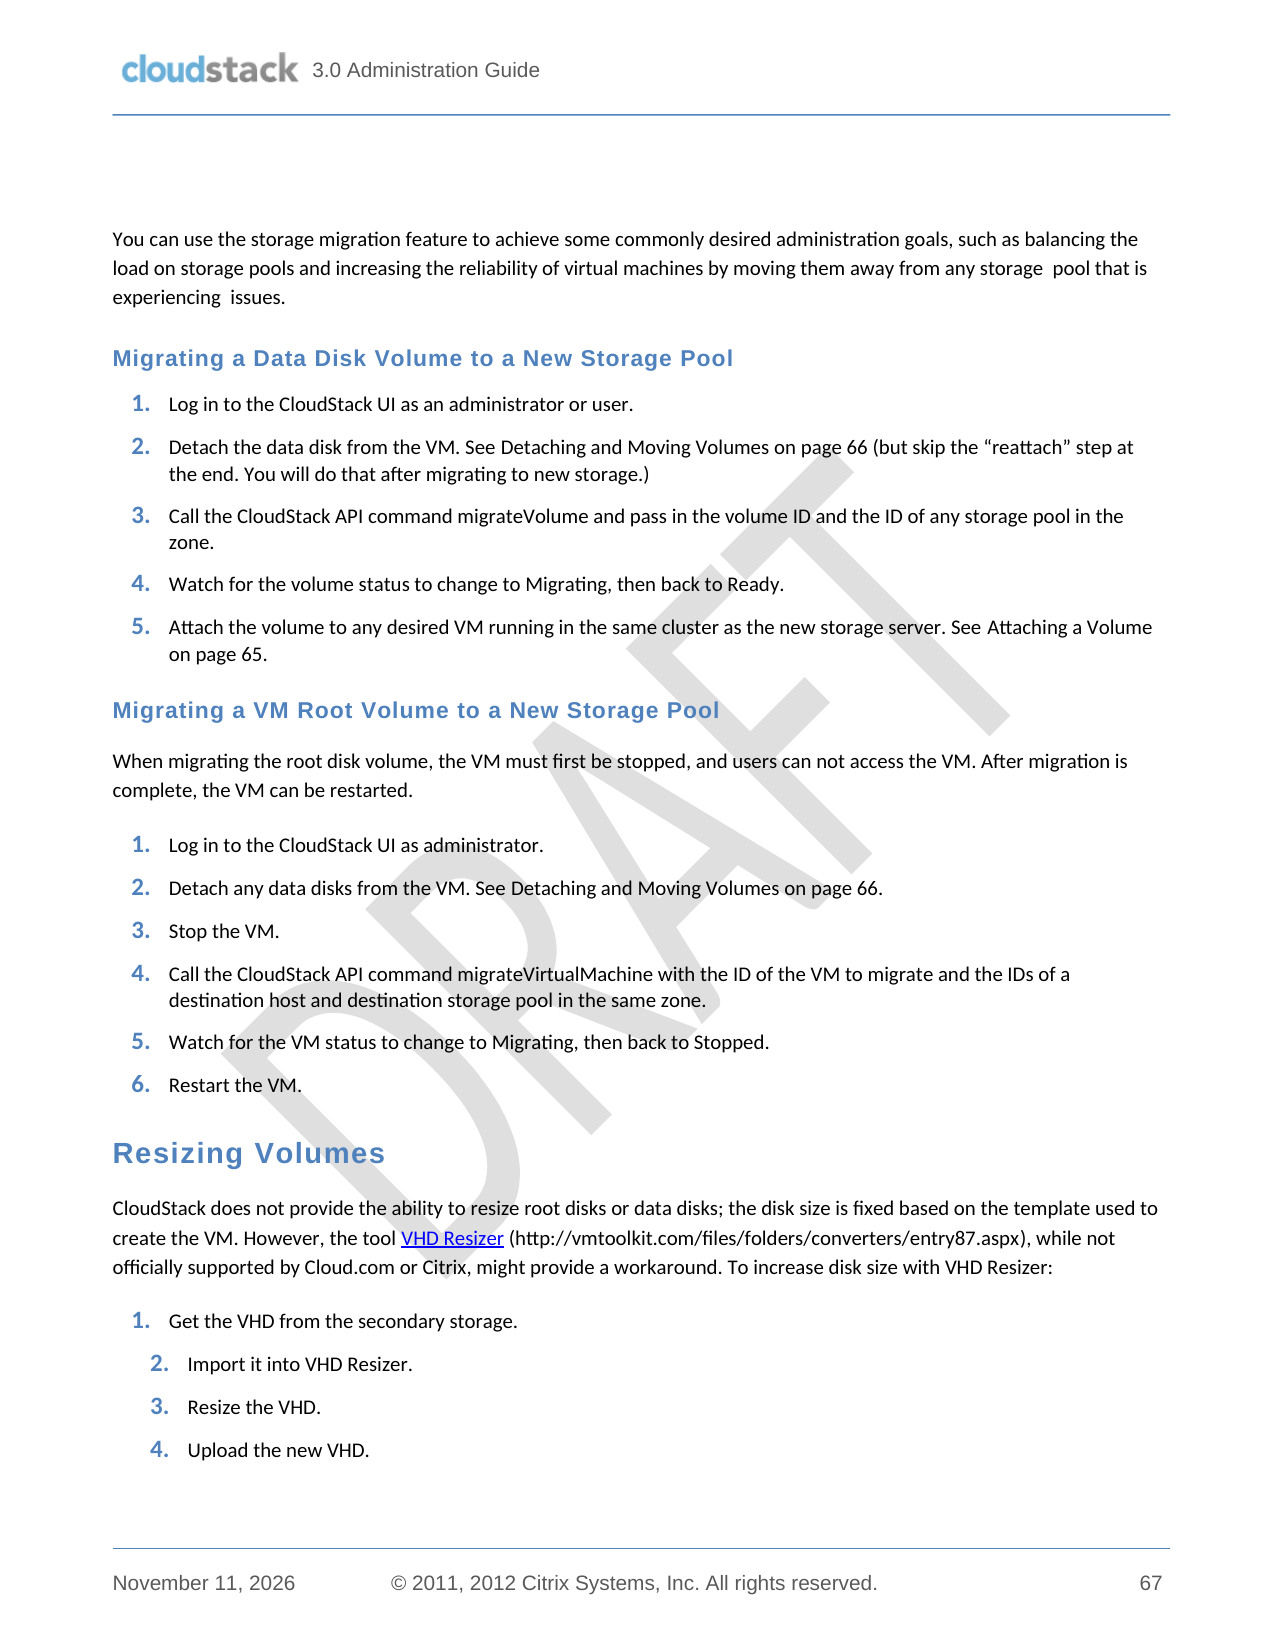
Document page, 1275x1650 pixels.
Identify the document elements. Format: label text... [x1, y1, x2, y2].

list Upload the new VHD. [150, 1433, 1162, 1463]
list Get the VHD from the secondary storage. [131, 1304, 1162, 1334]
list Log in to the CloudStack UI as administrator. [131, 828, 1162, 858]
text You can use the storage migration feature to achieve some commonly desired administration goals, such as balancing the load on storage pools and increasing the reliability of virtual machines by moving them away from any storage pool that is experiencing issues. [112, 226, 1162, 310]
subtitle Migrating a VM Root Volume to a New Storage Pool [112, 697, 1162, 724]
subtitle Migrating a Data Disk Volume to a New Storage Pool [112, 345, 1162, 371]
list Watch for the volume status to change to Migrating, then back to Ready. [131, 567, 1162, 598]
subtitle Resizing Volumes [112, 1136, 1162, 1170]
list Watch for the VM status to change to Migrating, then back to Stopped. [131, 1025, 1162, 1056]
list Import it into VHD Resizer. [150, 1347, 1162, 1377]
list Call the CloudStack API command migrateVirtualMachine with the ID of the VM to migrate and the IDs of a destination host and destination storage pool in the same zone. [131, 957, 1162, 1013]
list Resize the VHD. [150, 1390, 1162, 1421]
list Attach the volume to any desired VM running in the same cluster as the new storage server. See Attaching a Volume on page 60. [131, 610, 1162, 666]
list Detach the data disk from the VM. See Detaching and Moving Volumes on page 60 (but skip the “reattach” step at the end. You will do that after migrating to new storage.) [131, 430, 1162, 486]
text CloudStack does not provide the ability to resize root disks or data disks; the disk size is fixed based on the template used to create the VM. However, the tool VHD Resizer (http://vmtoolkit.com/files/folders/converters/entry87.aspx), while not officially supported by Cloud.com or Citrix, might provide a workaround. To increase disk size with VHD Resizer: [112, 1196, 1162, 1279]
list Stop the VM. [131, 914, 1162, 944]
list Restart the VM. [131, 1068, 1162, 1099]
list Detach any data disks from the VM. See Detaching and Moving Volumes on page 60. [131, 871, 1162, 901]
list Call the CloudStack API command migrateVolume and pass in the volume ID and the ID of any storage pool in the zone. [131, 499, 1162, 555]
picture [112, 45, 312, 95]
text When migrating the root disk volume, the VM must first be stopped, and users can not access the VM. After migration is complete, the VM can be restarted. [112, 748, 1162, 803]
list Log in to the CloudStack UI as an administrator or user. [131, 387, 1162, 418]
